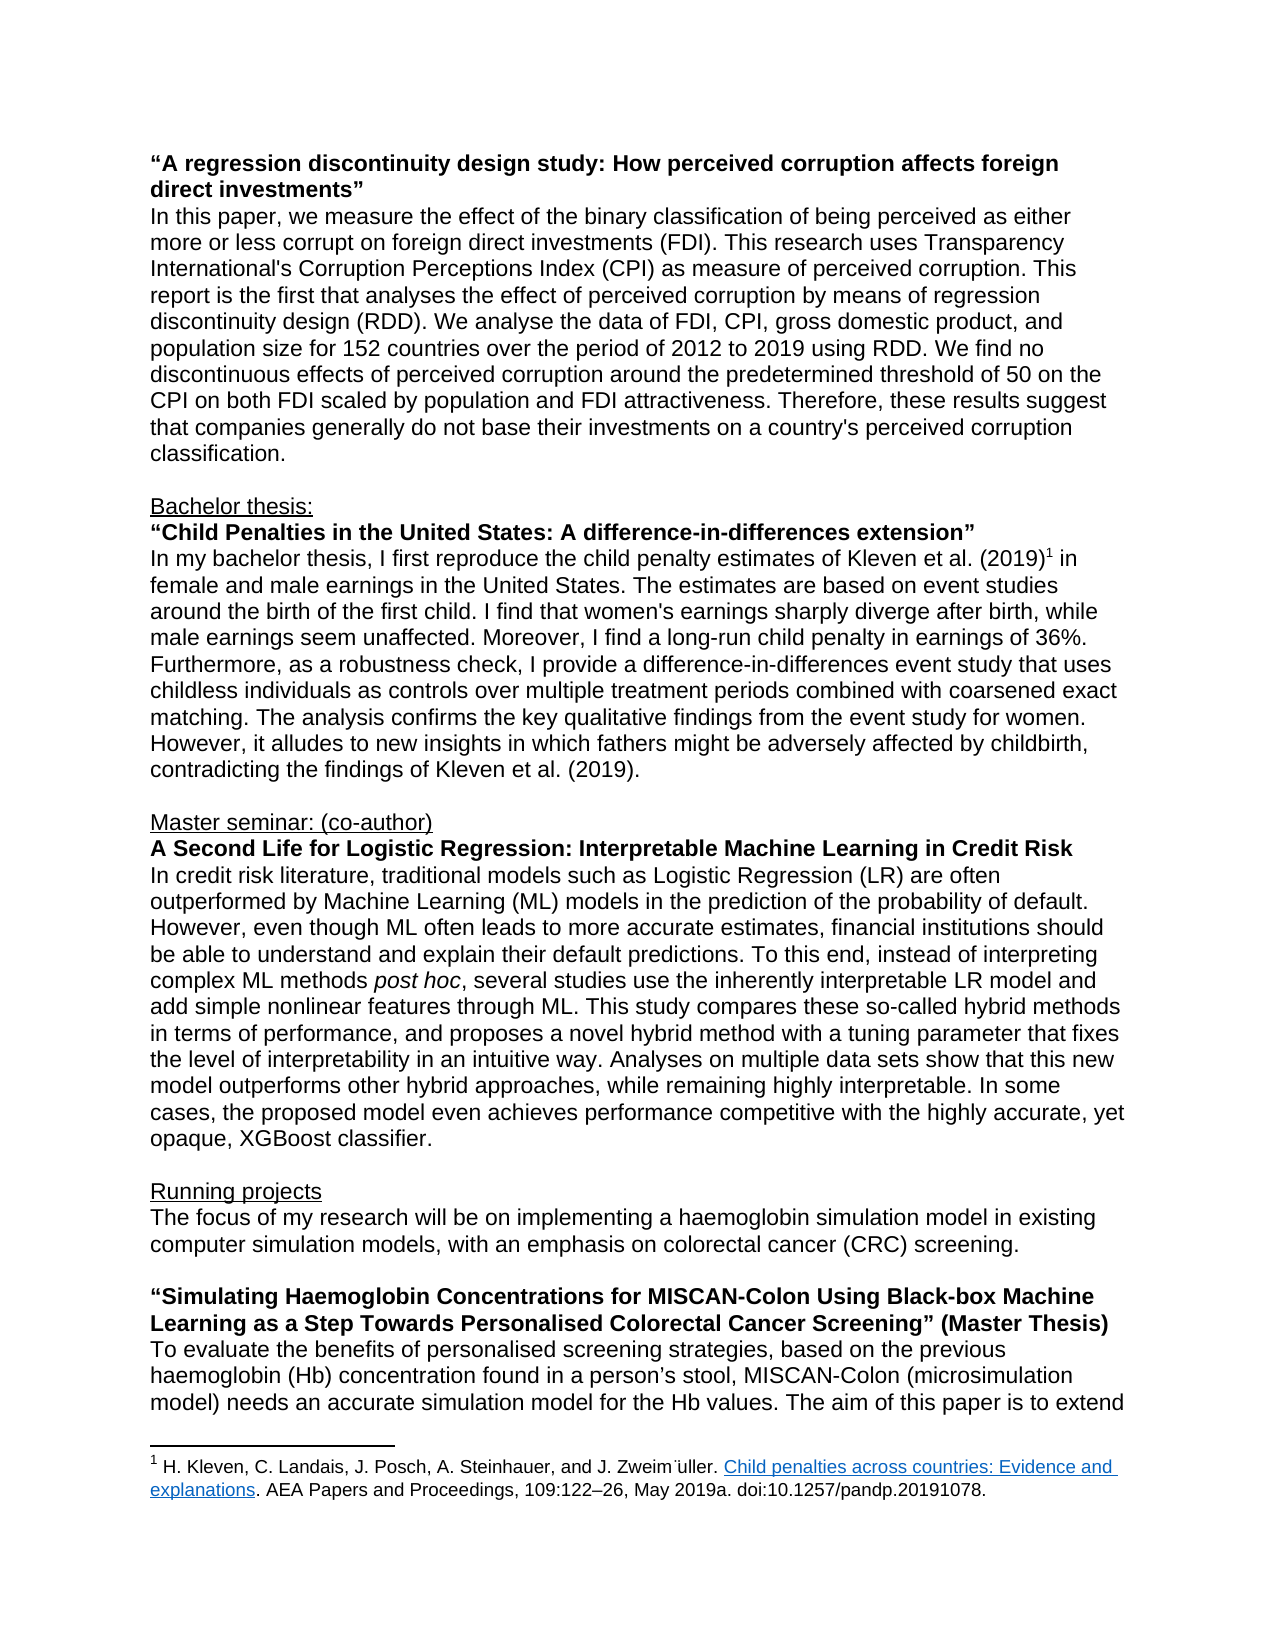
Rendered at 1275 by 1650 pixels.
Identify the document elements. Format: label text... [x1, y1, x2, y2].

text In my bachelor thesis, I first reproduce the child penalty estimates of Kleven et al. (2019) in female and male earnings in the United States. The estimates are based on event studies around the birth of the first child. I find that women's earnings sharply diverge after birth, while male earnings seem unaffected. Moreover, I find a long-run child penalty in earnings of 36%. Furthermore, as a robustness check, I provide a difference-in-differences event study that uses childless individuals as controls over multiple treatment periods combined with coarsened exact matching. The analysis confirms the key qualitative findings from the event study for women. However, it alludes to new insights in which fathers might be adversely affected by childbirth, contradicting the findings of Kleven et al. (2019). [150, 545, 1125, 782]
text The focus of my research will be on implementing a haemoglobin simulation model in existing computer simulation models, with an emphasis on colorectal cancer (CRC) screening. [150, 1204, 1125, 1257]
text In this paper, we measure the effect of the binary classification of being perceived as either more or less corrupt on foreign direct investments (FDI). This research uses Transparency International's Corruption Perceptions Index (CPI) as measure of perceived corruption. This report is the first that analyses the effect of perceived corruption by means of regression discontinuity design (RDD). We analyse the data of FDI, CPI, gross domestic product, and population size for 152 countries over the period of 2012 to 2019 using RDD. We find no discontinuous effects of perceived corruption around the predetermined threshold of 50 on the CPI on both FDI scaled by population and FDI attractiveness. Therefore, these results suggest that companies generally do not base their investments on a country's perceived corruption classification. [150, 203, 1125, 466]
text A Second Life for Logistic Regression: Interpretable Machine Learning in Credit Risk [150, 835, 1125, 862]
text In credit risk literature, traditional models such as Logistic Regression (LR) are often outperformed by Machine Learning (ML) models in the prediction of the probability of default. However, even though ML often leads to more accurate estimates, financial institutions should be able to understand and explain their default predictions. To this end, instead of interpreting complex ML methods post hoc, several studies use the inherently interpretable LR model and add simple nonlinear features through ML. This study compares these so-called hybrid methods in terms of performance, and proposes a novel hybrid method with a tuning parameter that fixes the level of interpretability in an intuitive way. Analyses on multiple data sets show that this new model outperforms other hybrid approaches, while remaining highly interpretable. In some cases, the proposed model even achieves performance competitive with the highly accurate, yet opaque, XGBoost classifier. [150, 862, 1125, 1151]
text “Simulating Haemoglobin Concentrations for MISCAN-Colon Using Black-box Machine Learning as a Step Towards Personalised Colorectal Cancer Screening” (Master Thesis) [150, 1283, 1125, 1336]
text Master seminar: (co-author) [150, 809, 1125, 835]
text Bachelor thesis: [150, 493, 1125, 519]
text “A regression discontinuity design study: How perceived corruption affects foreign direct investments” [150, 150, 1125, 203]
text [150, 1336, 1125, 1415]
text Running projects [150, 1178, 1125, 1204]
text “Child Penalties in the United States: A difference-in-differences extension” [150, 519, 1125, 545]
